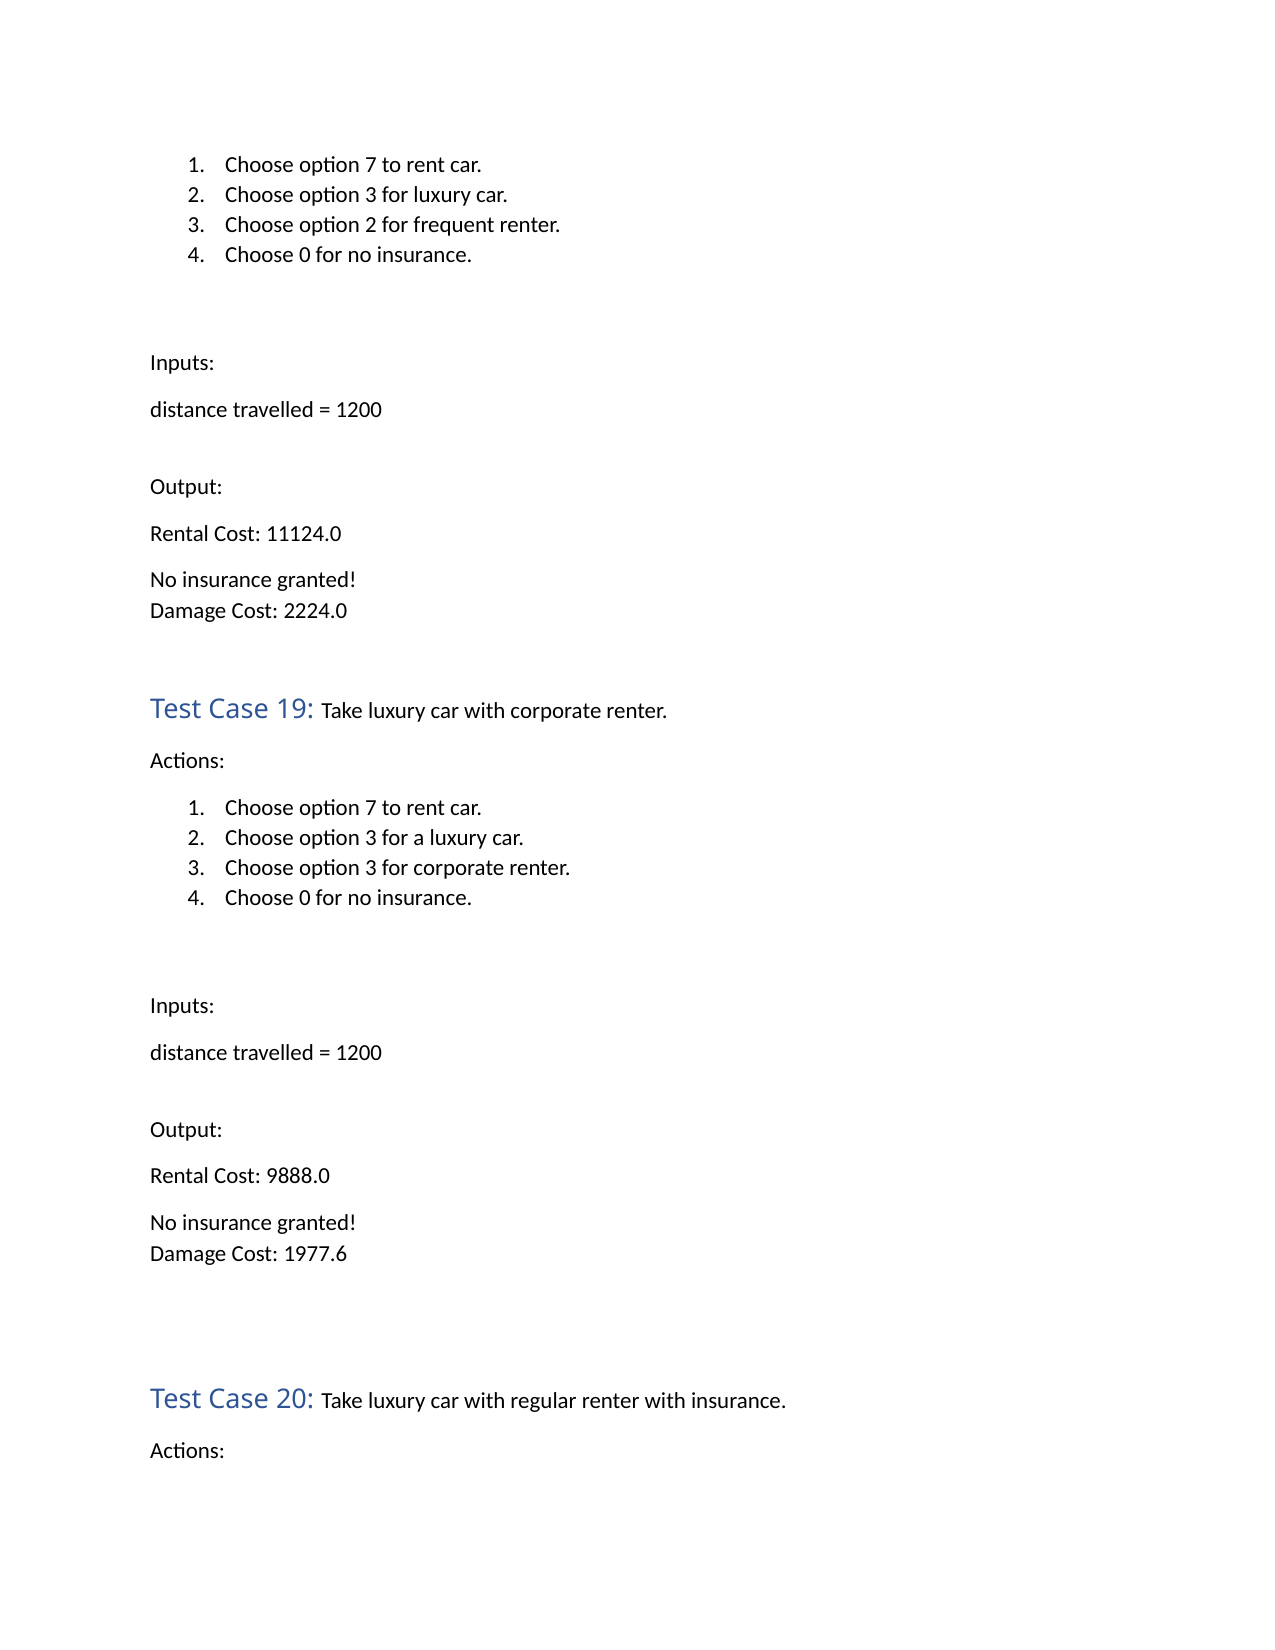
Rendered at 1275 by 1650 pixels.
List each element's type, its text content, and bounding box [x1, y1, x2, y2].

text Output: [150, 472, 1125, 500]
text Rental Cost: 11124.0 [150, 519, 1125, 547]
text Actions: [150, 1436, 1125, 1464]
list Choose option 7 to rent car. [187, 150, 1125, 178]
list Choose option 3 for luxury car. [187, 180, 1125, 208]
text Inputs: [150, 348, 1125, 376]
list Choose option 2 for frequent renter. [187, 210, 1125, 238]
list Choose option 3 for corporate renter. [187, 853, 1125, 881]
text Test Case 19: Take luxury car with corporate renter. [150, 689, 1125, 726]
text Actions: [150, 746, 1125, 774]
text Inputs: [150, 991, 1125, 1019]
text Test Case 20: Take luxury car with regular renter with insurance. [150, 1379, 1125, 1416]
text distance travelled = 1200 [150, 1038, 1125, 1096]
text Rental Cost: 9888.0 [150, 1162, 1125, 1190]
list Choose 0 for no insurance. [187, 883, 1125, 912]
text No insurance granted! Damage Cost: 1977.6 [150, 1208, 1125, 1267]
text Output: [150, 1115, 1125, 1143]
text distance travelled = 1200 [150, 395, 1125, 453]
list Choose option 3 for a luxury car. [187, 823, 1125, 851]
text No insurance granted! Damage Cost: 2224.0 [150, 566, 1125, 624]
list Choose 0 for no insurance. [187, 241, 1125, 269]
list Choose option 7 to rent car. [187, 793, 1125, 821]
